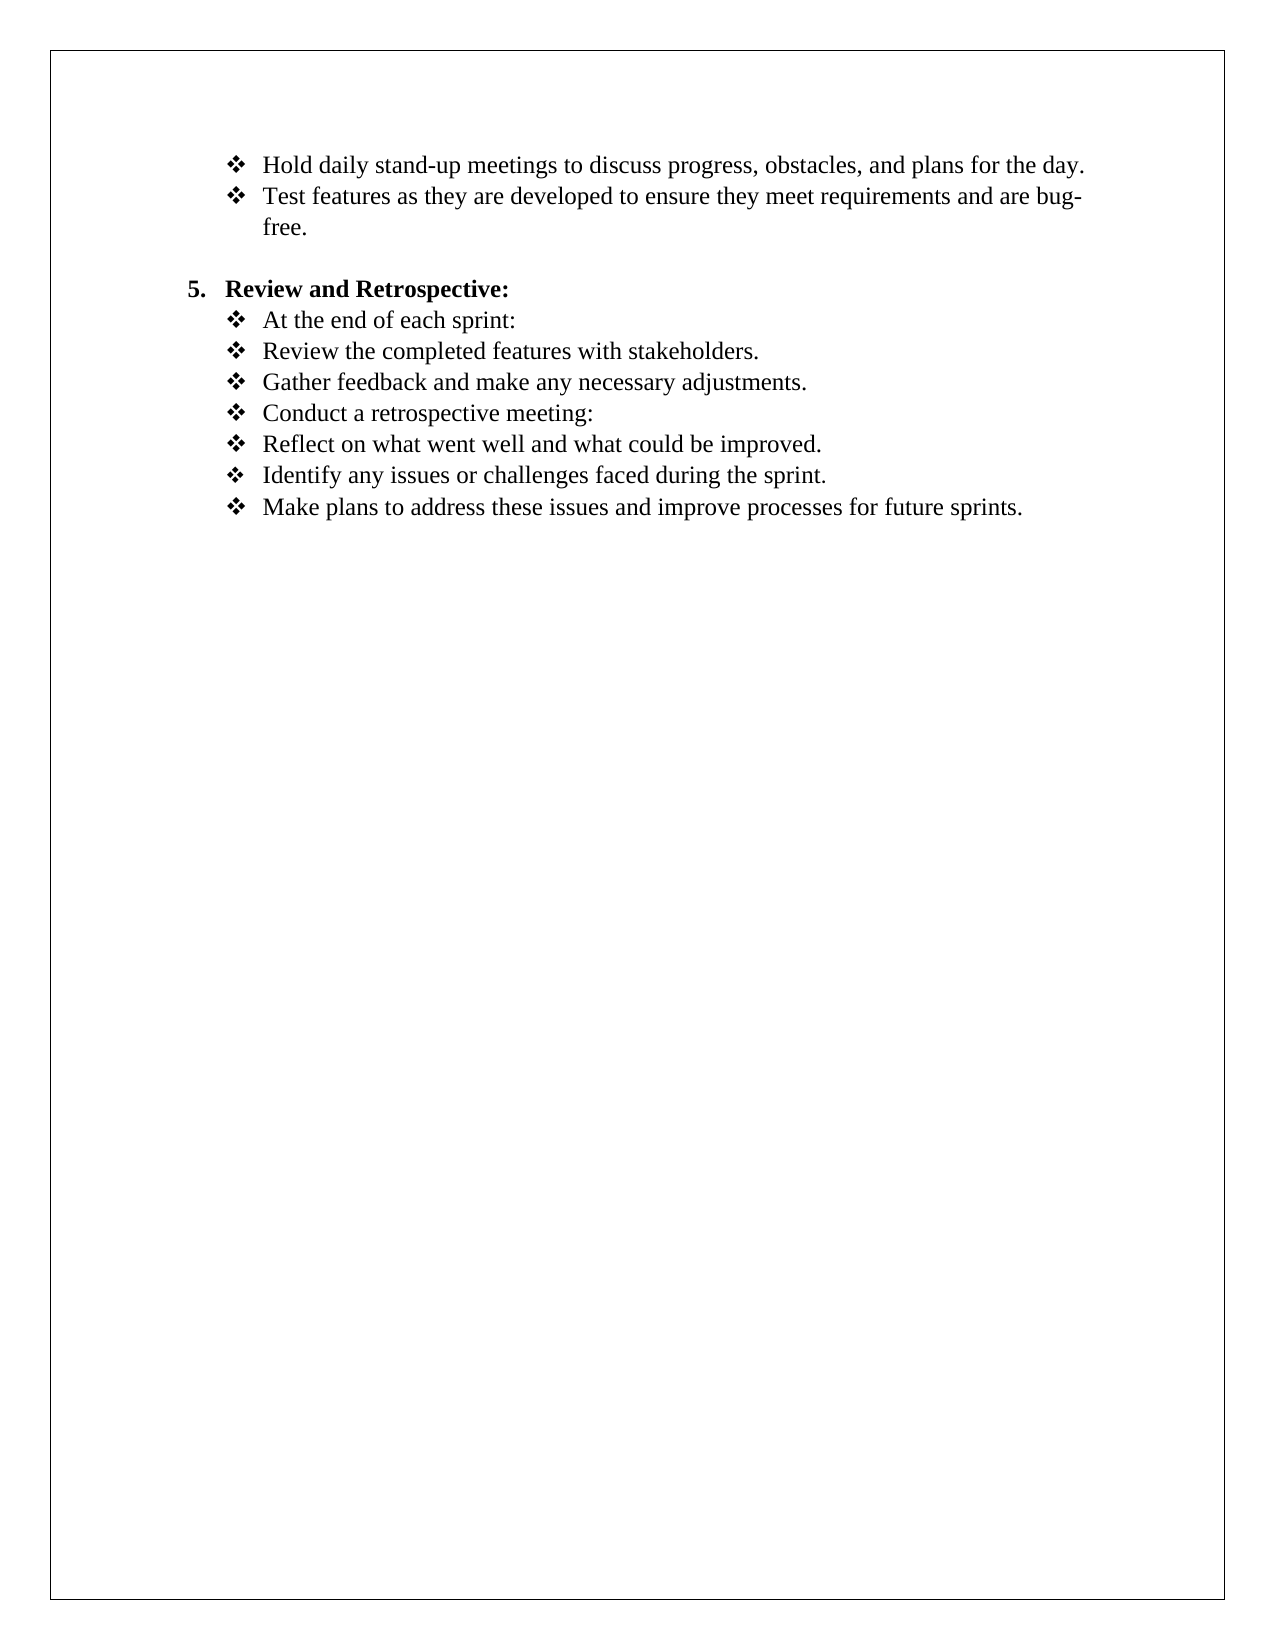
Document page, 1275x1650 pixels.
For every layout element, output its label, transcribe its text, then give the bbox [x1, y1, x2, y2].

list Review the completed features with stakeholders. [225, 336, 1125, 365]
list Reflect on what went well and what could be improved. [225, 429, 1125, 458]
list Make plans to address these issues and improve processes for future sprints. [225, 492, 1125, 521]
list Conduct a retrospective meeting: [225, 398, 1125, 427]
list Gather feedback and make any necessary adjustments. [225, 367, 1125, 396]
list At the end of each sprint: [225, 305, 1125, 334]
list Identify any issues or challenges faced during the sprint. [225, 460, 1125, 489]
list Hold daily stand-up meetings to discuss progress, obstacles, and plans for the day. [225, 150, 1125, 179]
list Review and Retrospective: [187, 274, 1125, 303]
list Test features as they are developed to ensure they meet requirements and are bug-free. [225, 181, 1125, 241]
